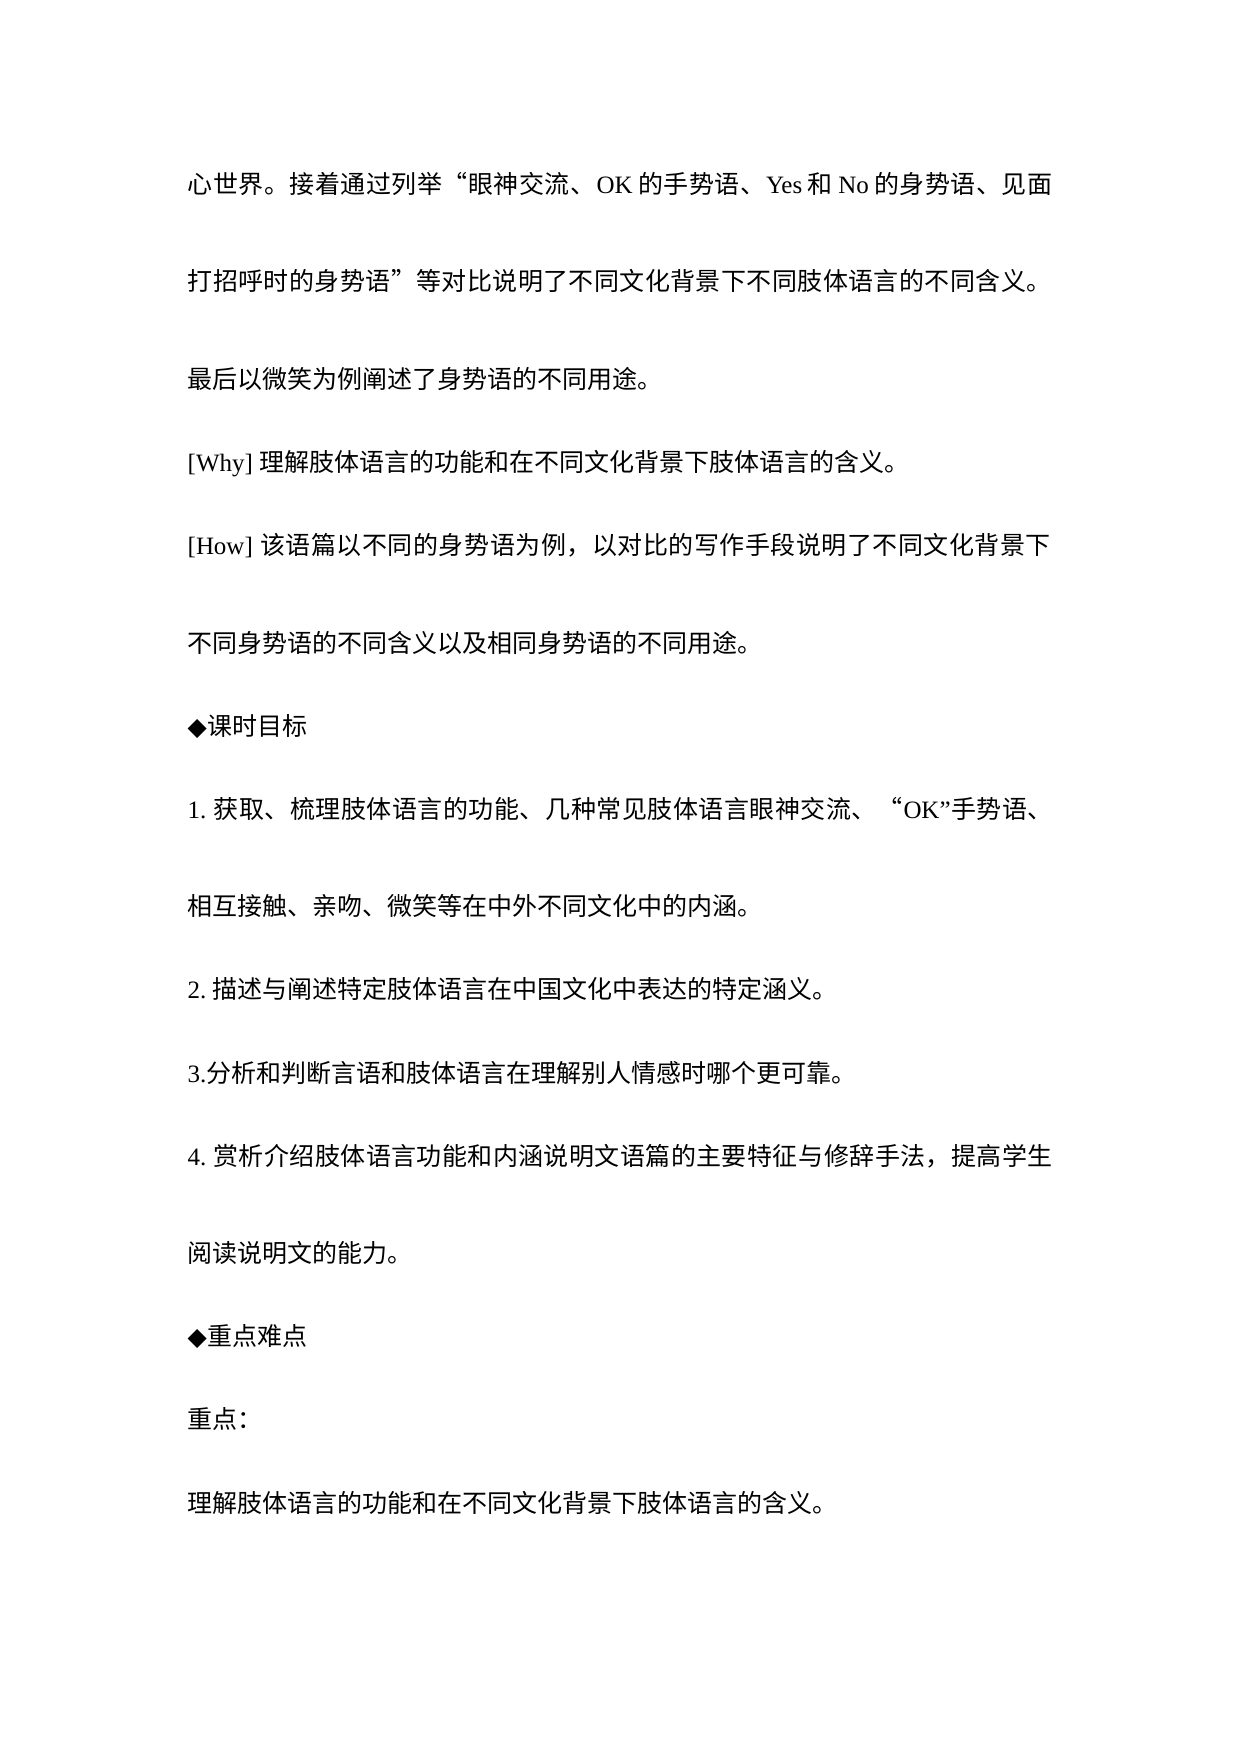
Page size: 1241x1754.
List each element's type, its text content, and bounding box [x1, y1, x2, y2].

text 2. 描述与阐述特定肢体语言在中国文化中表达的特定涵义。 [187, 956, 1053, 1021]
text 重点： [187, 1386, 1053, 1451]
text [187, 150, 1053, 410]
text 4. 赏析介绍肢体语言功能和内涵说明文语篇的主要特征与修辞手法，提高学生阅读说明文的能力。 [187, 1122, 1053, 1284]
text 理解肢体语言的功能和在不同文化背景下肢体语言的含义。 [187, 1469, 1053, 1534]
text 3.分析和判断言语和肢体语言在理解别人情感时哪个更可靠。 [187, 1039, 1053, 1104]
text [Why] 理解肢体语言的功能和在不同文化背景下肢体语言的含义。 [187, 428, 1053, 493]
text [How] 该语篇以不同的身势语为例，以对比的写作手段说明了不同文化背景下不同身势语的不同含义以及相同身势语的不同用途。 [187, 511, 1053, 674]
text ◆课时目标 [187, 692, 1053, 757]
text ◆重点难点 [187, 1302, 1053, 1367]
text 1. 获取、梳理肢体语言的功能、几种常见肢体语言眼神交流、“OK”手势语、相互接触、亲吻、微笑等在中外不同文化中的内涵。 [187, 775, 1053, 937]
